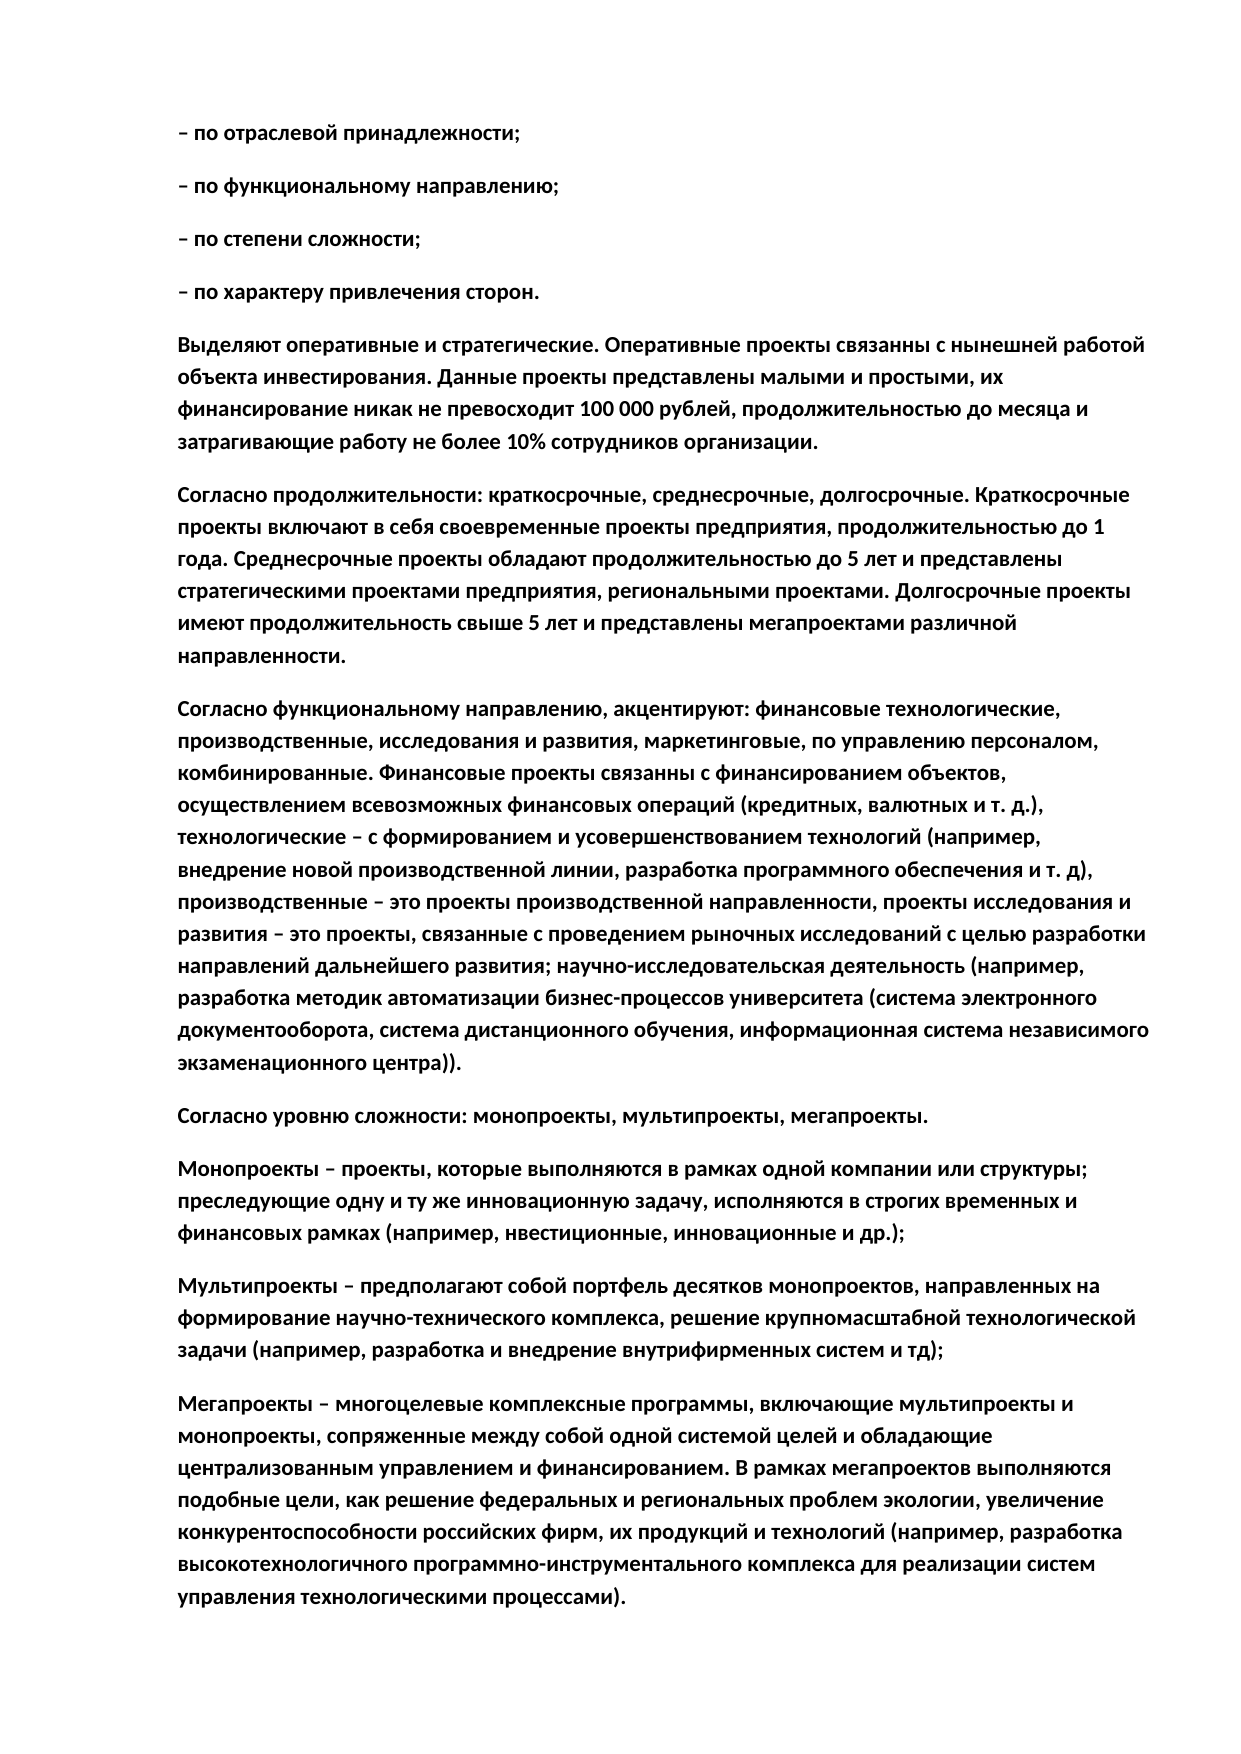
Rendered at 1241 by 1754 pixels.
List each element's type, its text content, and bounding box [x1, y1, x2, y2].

text – по степени сложности; [177, 224, 1152, 252]
text Мегапроекты – многоцелевые комплексные программы, включающие мультипроекты и монопроекты, сопряженные между собой одной системой целей и обладающие централизованным управлением и финансированием. В рамках мегапроектов выполняются подобные цели, как решение федеральных и региональных проблем экологии, увеличение конкурентоспособности российских фирм, их продукций и технологий (например, разработка высокотехнологичного программно-инструментального комплекса для реализации систем управления технологическими процессами). [177, 1389, 1152, 1610]
text – по функциональному направлению; [177, 171, 1152, 199]
text Мультипроекты – предполагают собой портфель десятков монопроектов, направленных на формирование научно-технического комплекса, решение крупномасштабной технологической задачи (например, разработка и внедрение внутрифирменных систем и тд); [177, 1271, 1152, 1364]
text Монопроекты – проекты, которые выполняются в рамках одной компании или структуры; преследующие одну и ту же инновационную задачу, исполняются в строгих временных и финансовых рамках (например, нвестиционные, инновационные и др.); [177, 1154, 1152, 1246]
text Согласно уровню сложности: монопроекты, мультипроекты, мегапроекты. [177, 1101, 1152, 1129]
text Выделяют оперативные и стратегические. Оперативные проекты связанны с нынешней работой объекта инвестирования. Данные проекты представлены малыми и простыми, их финансирование никак не превосходит 100 000 рублей, продолжительностью до месяца и затрагивающие работу не более 10% сотрудников организации. [177, 330, 1152, 455]
text Согласно функциональному направлению, акцентируют: финансовые технологические, производственные, исследования и развития, маркетинговые, по управлению персоналом, комбинированные. Финансовые проекты связанны с финансированием объектов, осуществлением всевозможных финансовых операций (кредитных, валютных и т. д.), технологические – с формированием и усовершенствованием технологий (например, внедрение новой производственной линии, разработка программного обеспечения и т. д), производственные – это проекты производственной направленности, проекты исследования и развития – это проекты, связанные с проведением рыночных исследований с целью разработки направлений дальнейшего развития; научно-исследовательская деятельность (например, разработка методик автоматизации бизнес-процессов университета (система электронного документооборота, система дистанционного обучения, информационная система независимого экзаменационного центра)). [177, 694, 1152, 1076]
text – по отраслевой принадлежности; [177, 118, 1152, 146]
text – по характеру привлечения сторон. [177, 277, 1152, 305]
text Согласно продолжительности: краткосрочные, среднесрочные, долгосрочные. Краткосрочные проекты включают в себя своевременные проекты предприятия, продолжительностью до 1 года. Среднесрочные проекты обладают продолжительностью до 5 лет и представлены стратегическими проектами предприятия, региональными проектами. Долгосрочные проекты имеют продолжительность свыше 5 лет и представлены мегапроектами различной направленности. [177, 480, 1152, 669]
